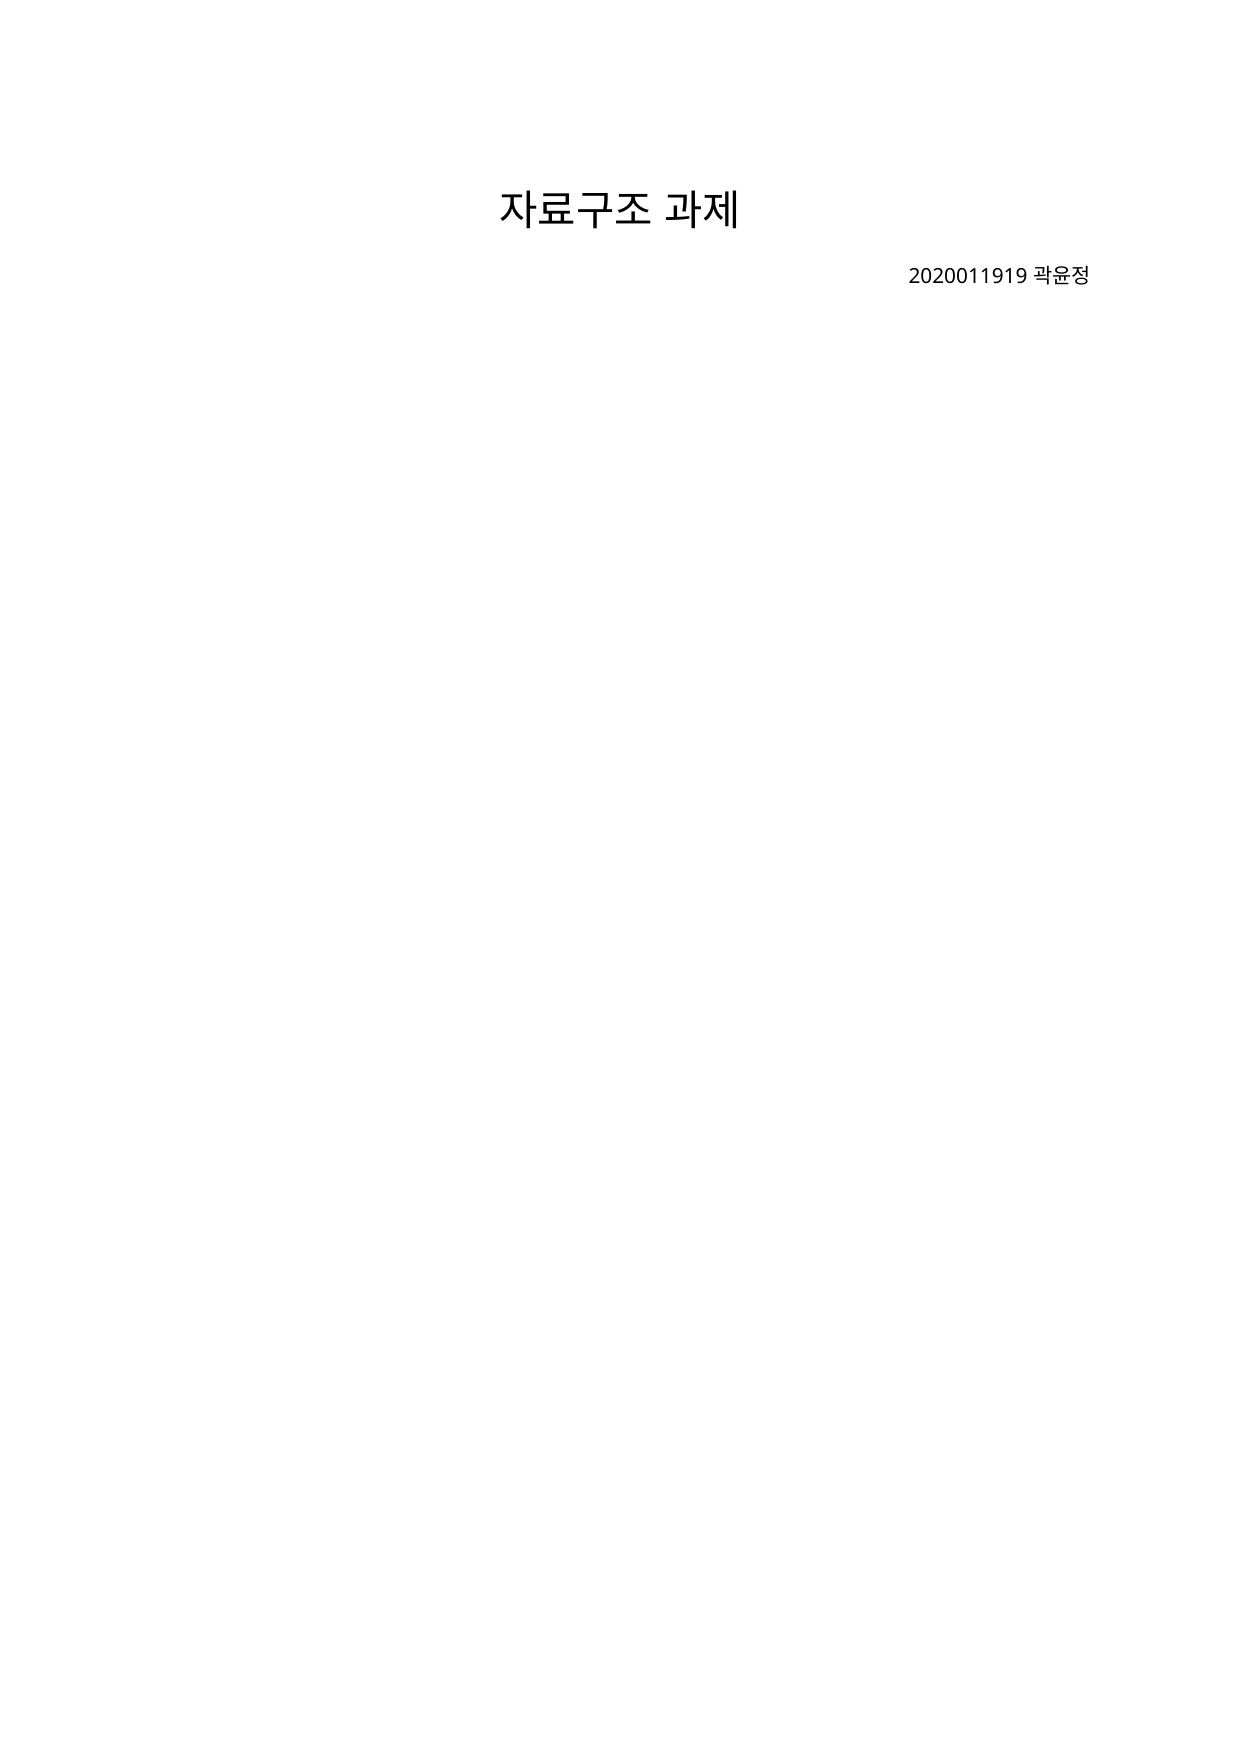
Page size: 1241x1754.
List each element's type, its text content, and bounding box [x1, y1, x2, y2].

text 2020011919 곽윤정 [150, 259, 1090, 289]
text 자료구조 과제 [150, 177, 1090, 237]
